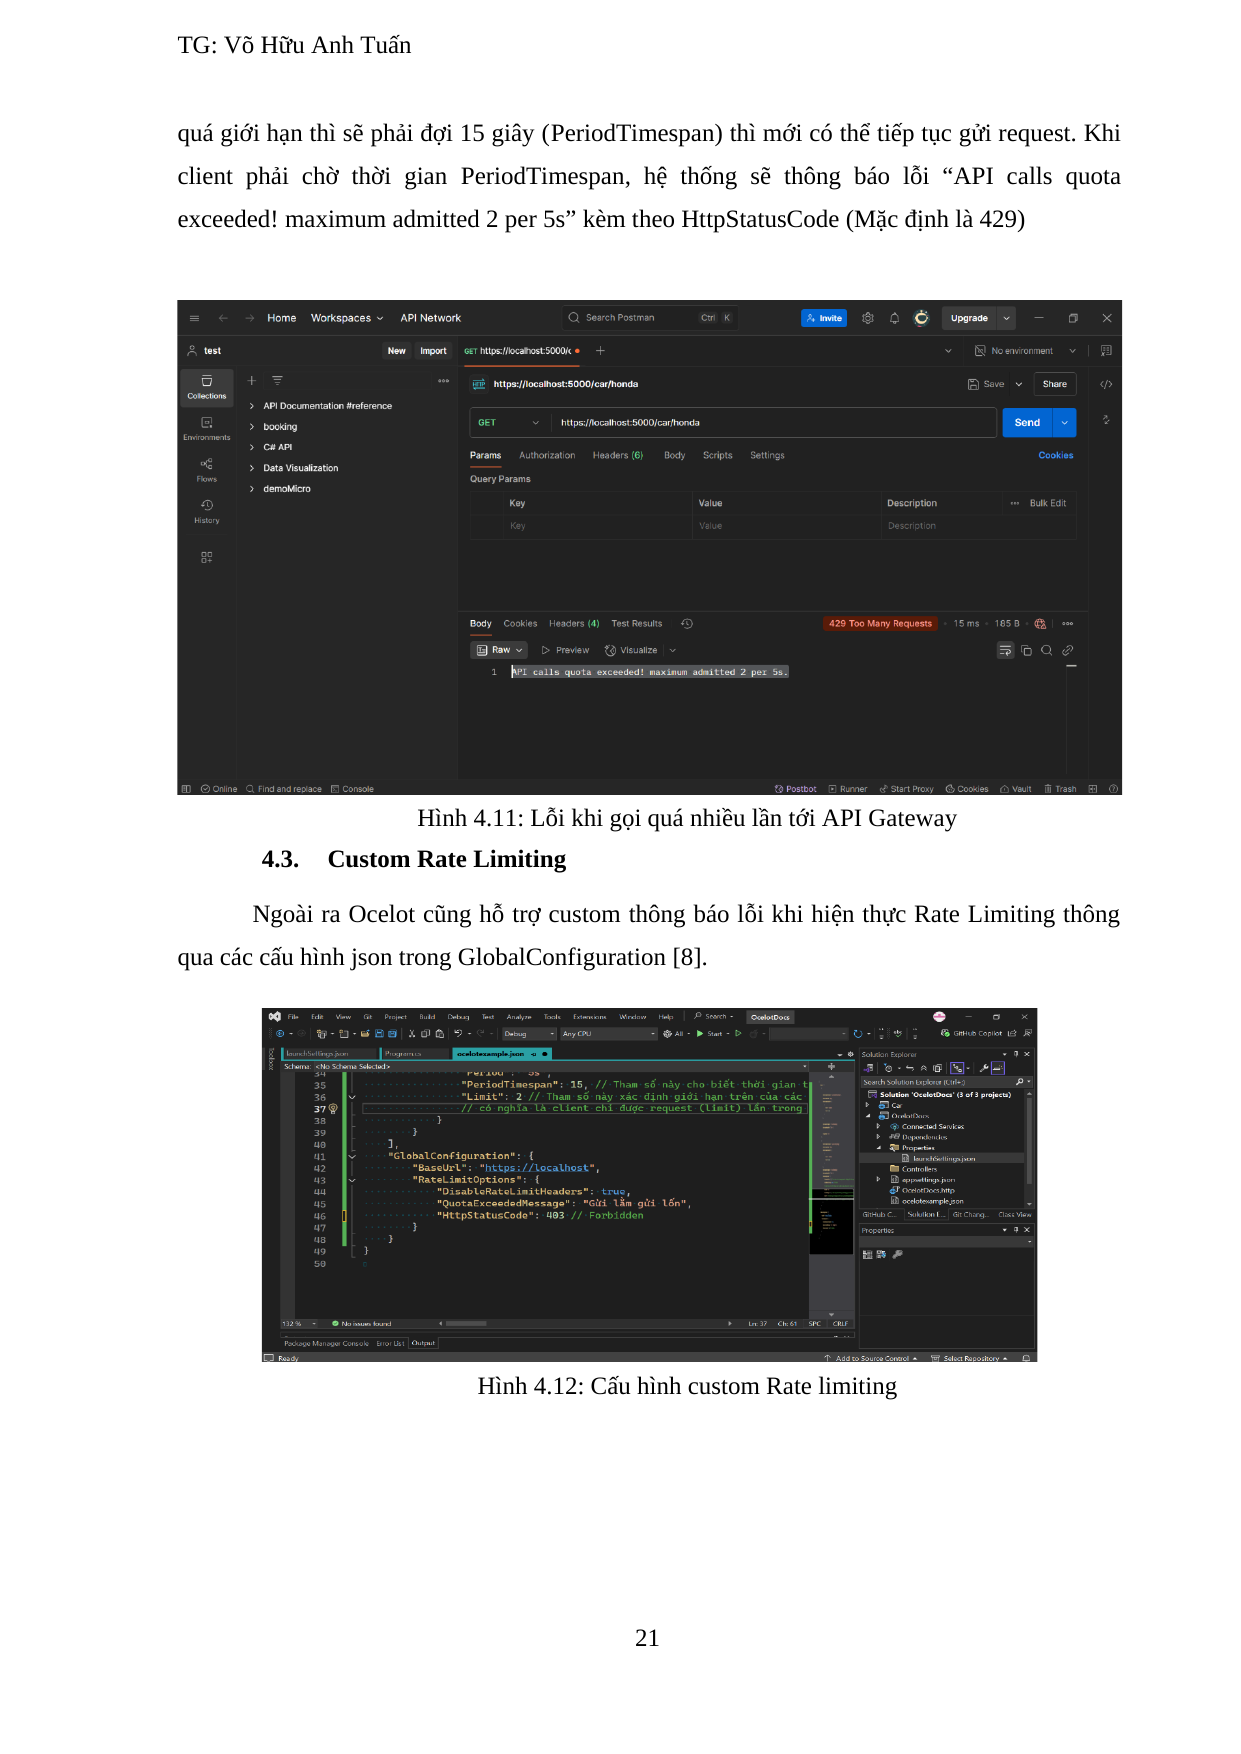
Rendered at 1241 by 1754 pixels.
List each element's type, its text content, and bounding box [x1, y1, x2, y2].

text Ngoài ra Ocelot cũng hỗ trợ custom thông báo lỗi khi hiện thực Rate Limiting thông qua các cấu hình json trong GlobalConfiguration. [177, 899, 1122, 971]
picture [177, 300, 1123, 795]
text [177, 118, 1122, 233]
subtitle Custom Rate Limiting [262, 833, 1122, 872]
picture [261, 1008, 1038, 1362]
